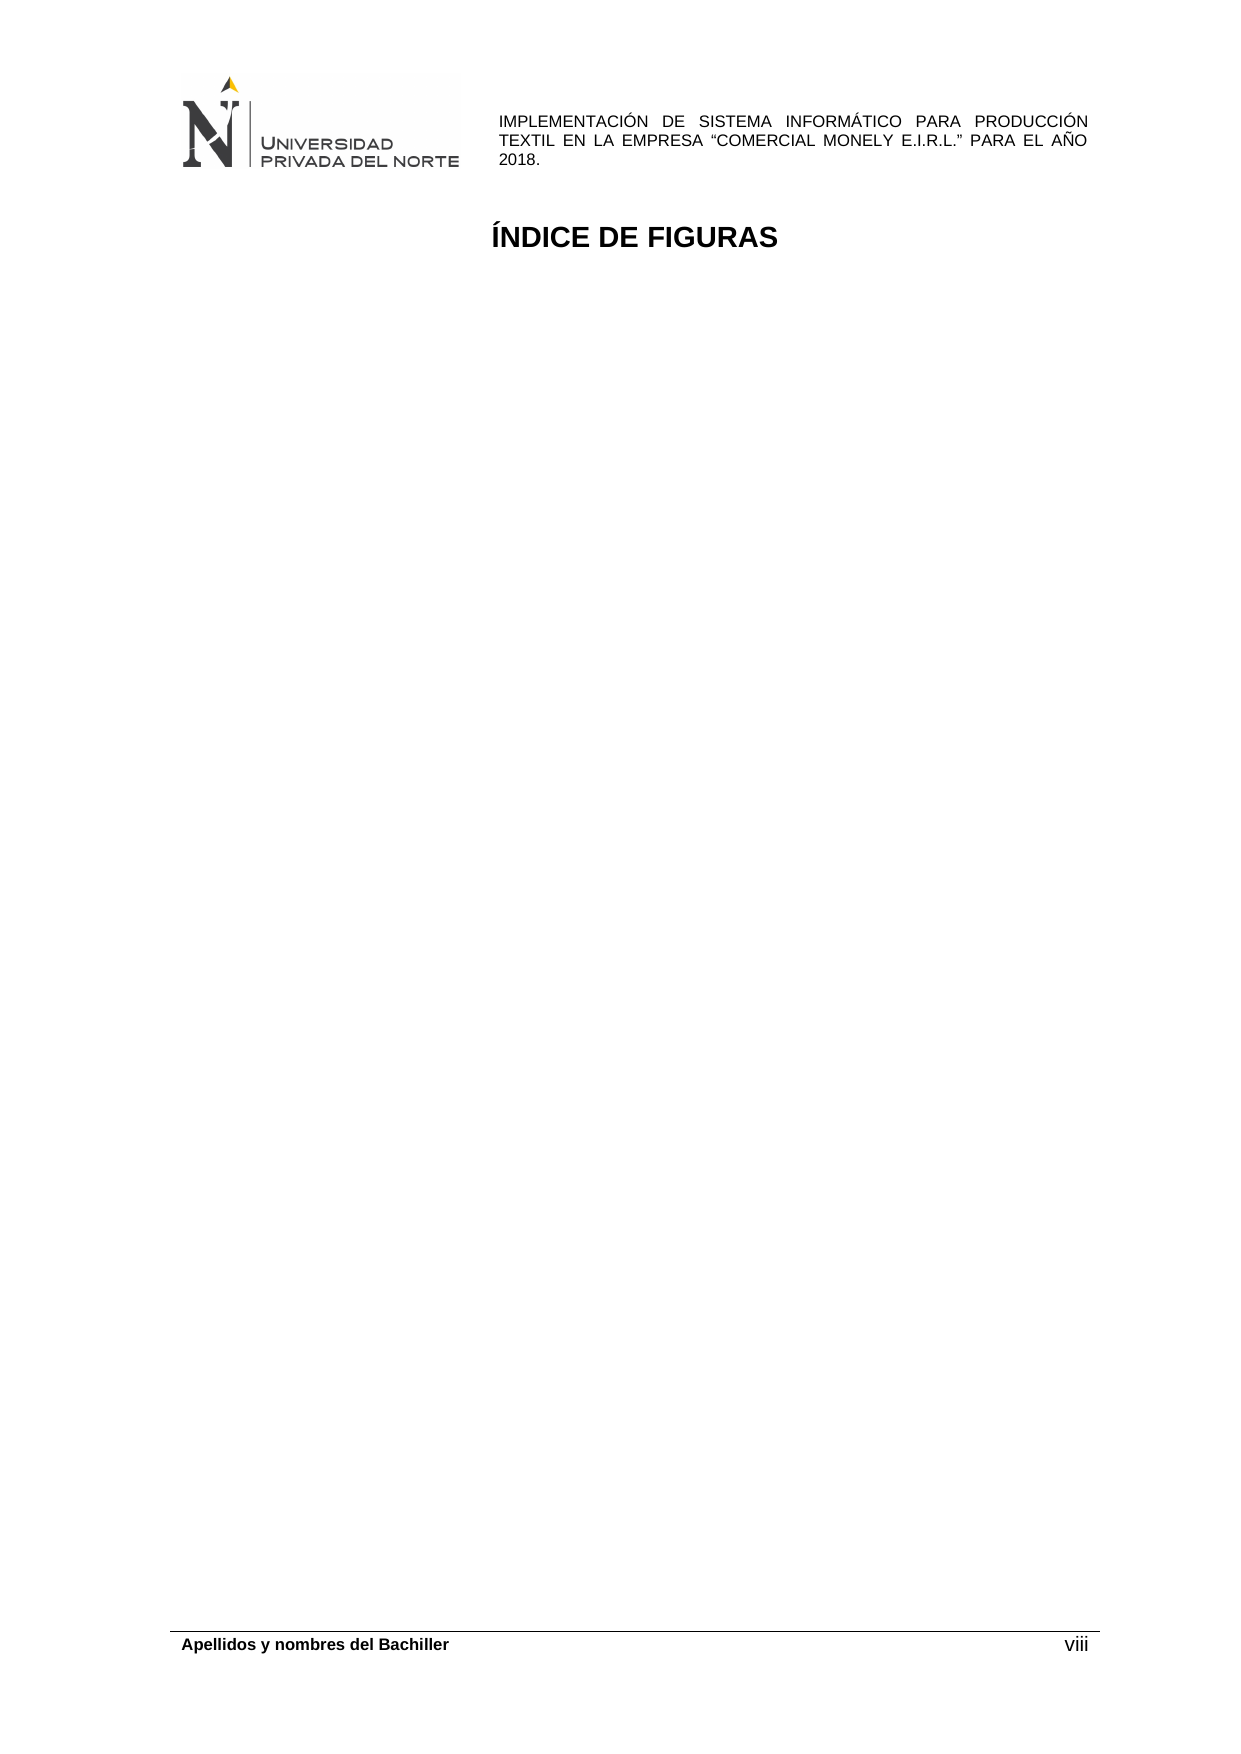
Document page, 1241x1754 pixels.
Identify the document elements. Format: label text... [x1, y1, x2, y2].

picture [181, 73, 462, 169]
title ÍNDICE DE FIGURAS [177, 220, 1092, 253]
